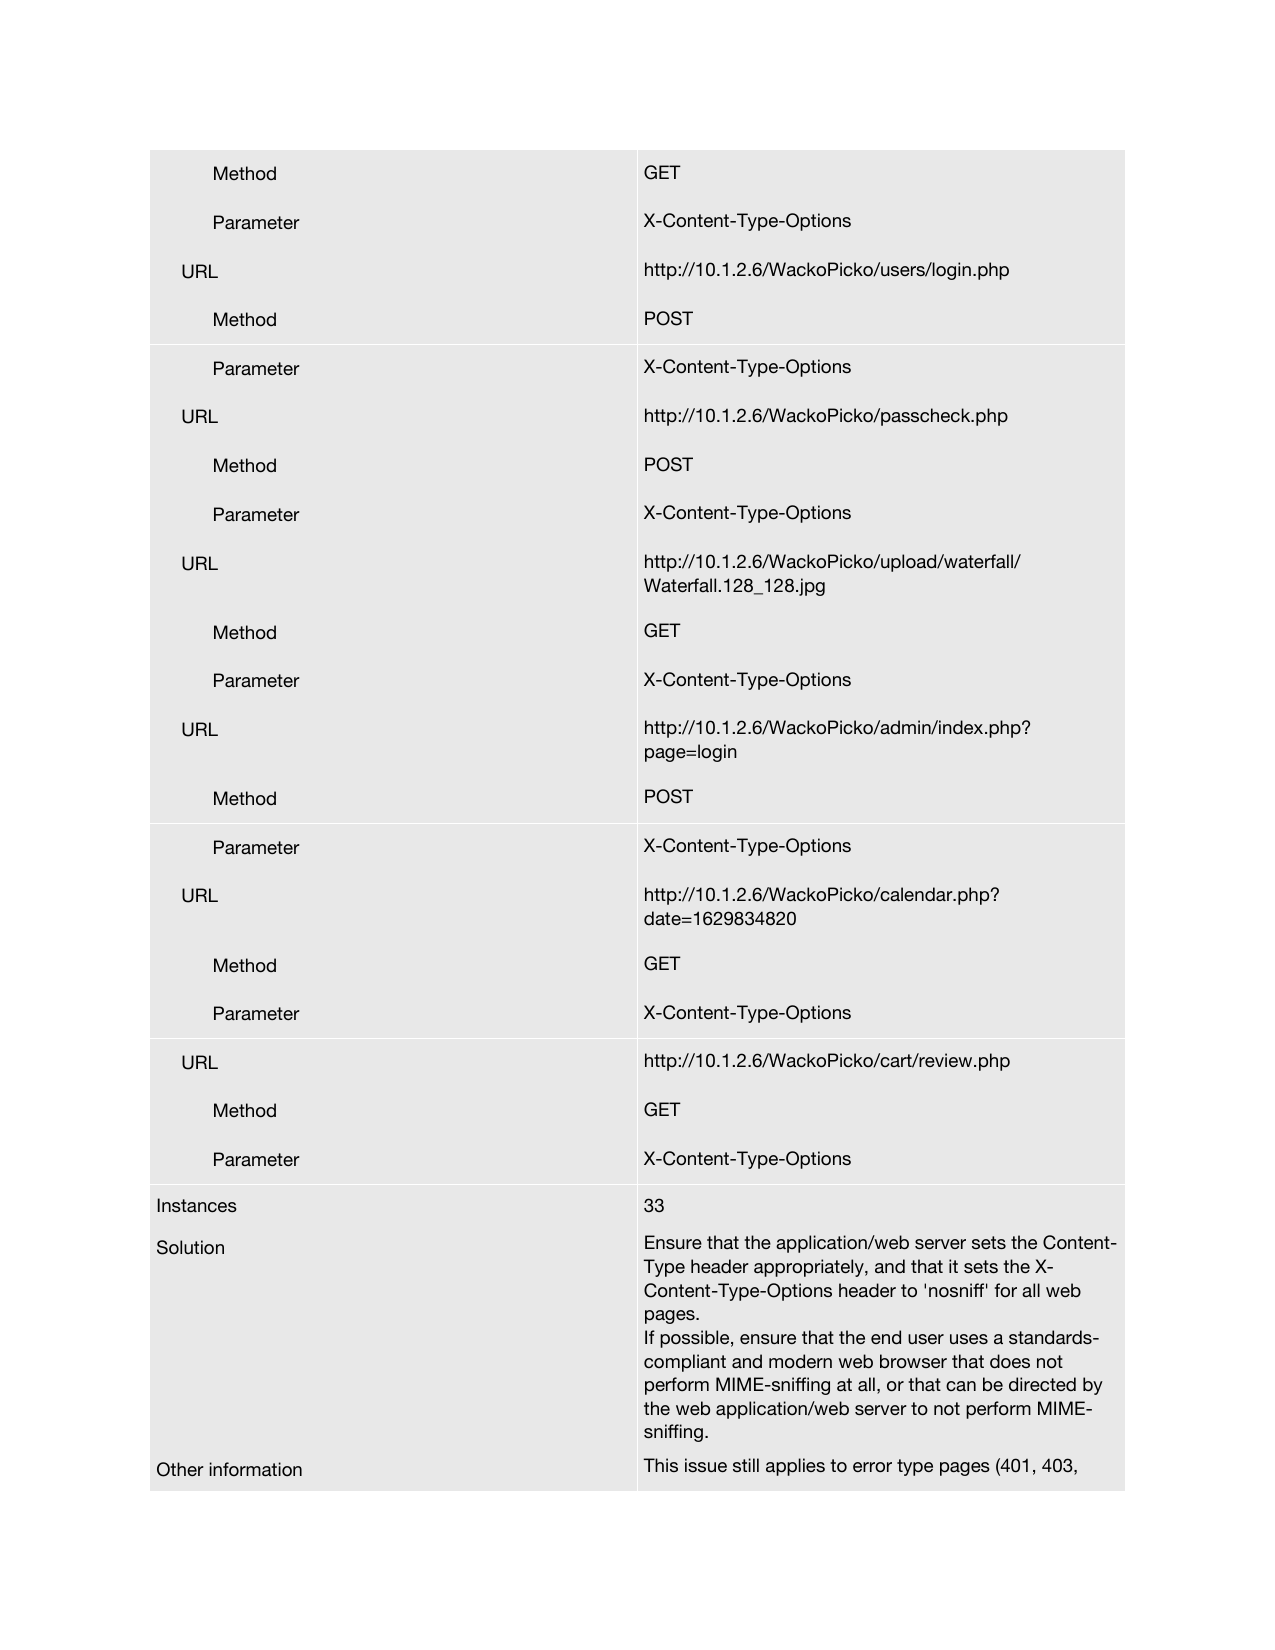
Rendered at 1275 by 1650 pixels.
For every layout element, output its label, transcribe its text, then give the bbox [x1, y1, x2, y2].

table_cell X-Content-Type-Options [638, 491, 1125, 539]
table_cell Parameter [150, 491, 637, 539]
table_cell http://10.1.2.6/WackoPicko/admin/index.php?page=login [638, 706, 1125, 775]
table_cell URL [150, 393, 637, 442]
table_cell X-Content-Type-Options [638, 990, 1125, 1038]
table_cell Method [150, 941, 637, 990]
table_cell http://10.1.2.6/WackoPicko/cart/review.php [638, 1039, 1125, 1087]
table_cell Method [150, 296, 637, 344]
table_cell X-Content-Type-Options [638, 657, 1125, 706]
table_cell GET [638, 941, 1125, 990]
table_cell Instances [150, 1185, 637, 1227]
table_cell http://10.1.2.6/WackoPicko/calendar.php?date=1629834820 [638, 872, 1125, 941]
table_cell URL [150, 539, 637, 608]
table_cell X-Content-Type-Options [638, 824, 1125, 872]
table_cell X-Content-Type-Options [638, 345, 1125, 393]
table_cell Solution [150, 1227, 637, 1449]
table_cell Method [150, 150, 637, 199]
table_cell GET [638, 608, 1125, 657]
table_cell GET [638, 1087, 1125, 1136]
table_cell URL [150, 706, 637, 775]
table_cell http://10.1.2.6/WackoPicko/upload/waterfall/Waterfall.128_128.jpg [638, 539, 1125, 608]
table_cell Parameter [150, 824, 637, 872]
table_cell Method [150, 775, 637, 823]
table_cell X-Content-Type-Options [638, 199, 1125, 247]
table_cell 33 [638, 1185, 1125, 1227]
table_cell POST [638, 296, 1125, 344]
table_cell URL [150, 872, 637, 941]
table_cell Method [150, 1087, 637, 1136]
table_cell Parameter [150, 1136, 637, 1184]
table_cell URL [150, 247, 637, 296]
table_cell Parameter [150, 345, 637, 393]
table_cell X-Content-Type-Options [638, 1136, 1125, 1184]
table_cell URL [150, 1039, 637, 1087]
table_cell Parameter [150, 199, 637, 247]
table_cell GET [638, 150, 1125, 199]
table_cell Method [150, 608, 637, 657]
table_cell POST [638, 442, 1125, 491]
table_cell http://10.1.2.6/WackoPicko/passcheck.php [638, 393, 1125, 442]
table_cell Method [150, 442, 637, 491]
table_cell Ensure that the application/web server sets the Content-Type header appropriately, and that it sets the X-Content-Type-Options header to 'nosniff' for all web pages. If possible, ensure that the end user uses a standards-compliant and modern web browser that does not perform MIME-sniffing at all, or that can be directed by the web application/web server to not perform MIME-sniffing. [638, 1227, 1125, 1449]
table_cell Other information [150, 1449, 637, 1491]
table_cell POST [638, 775, 1125, 823]
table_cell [638, 1449, 1125, 1491]
table_cell Parameter [150, 657, 637, 706]
table_cell Parameter [150, 990, 637, 1038]
table_cell http://10.1.2.6/WackoPicko/users/login.php [638, 247, 1125, 296]
